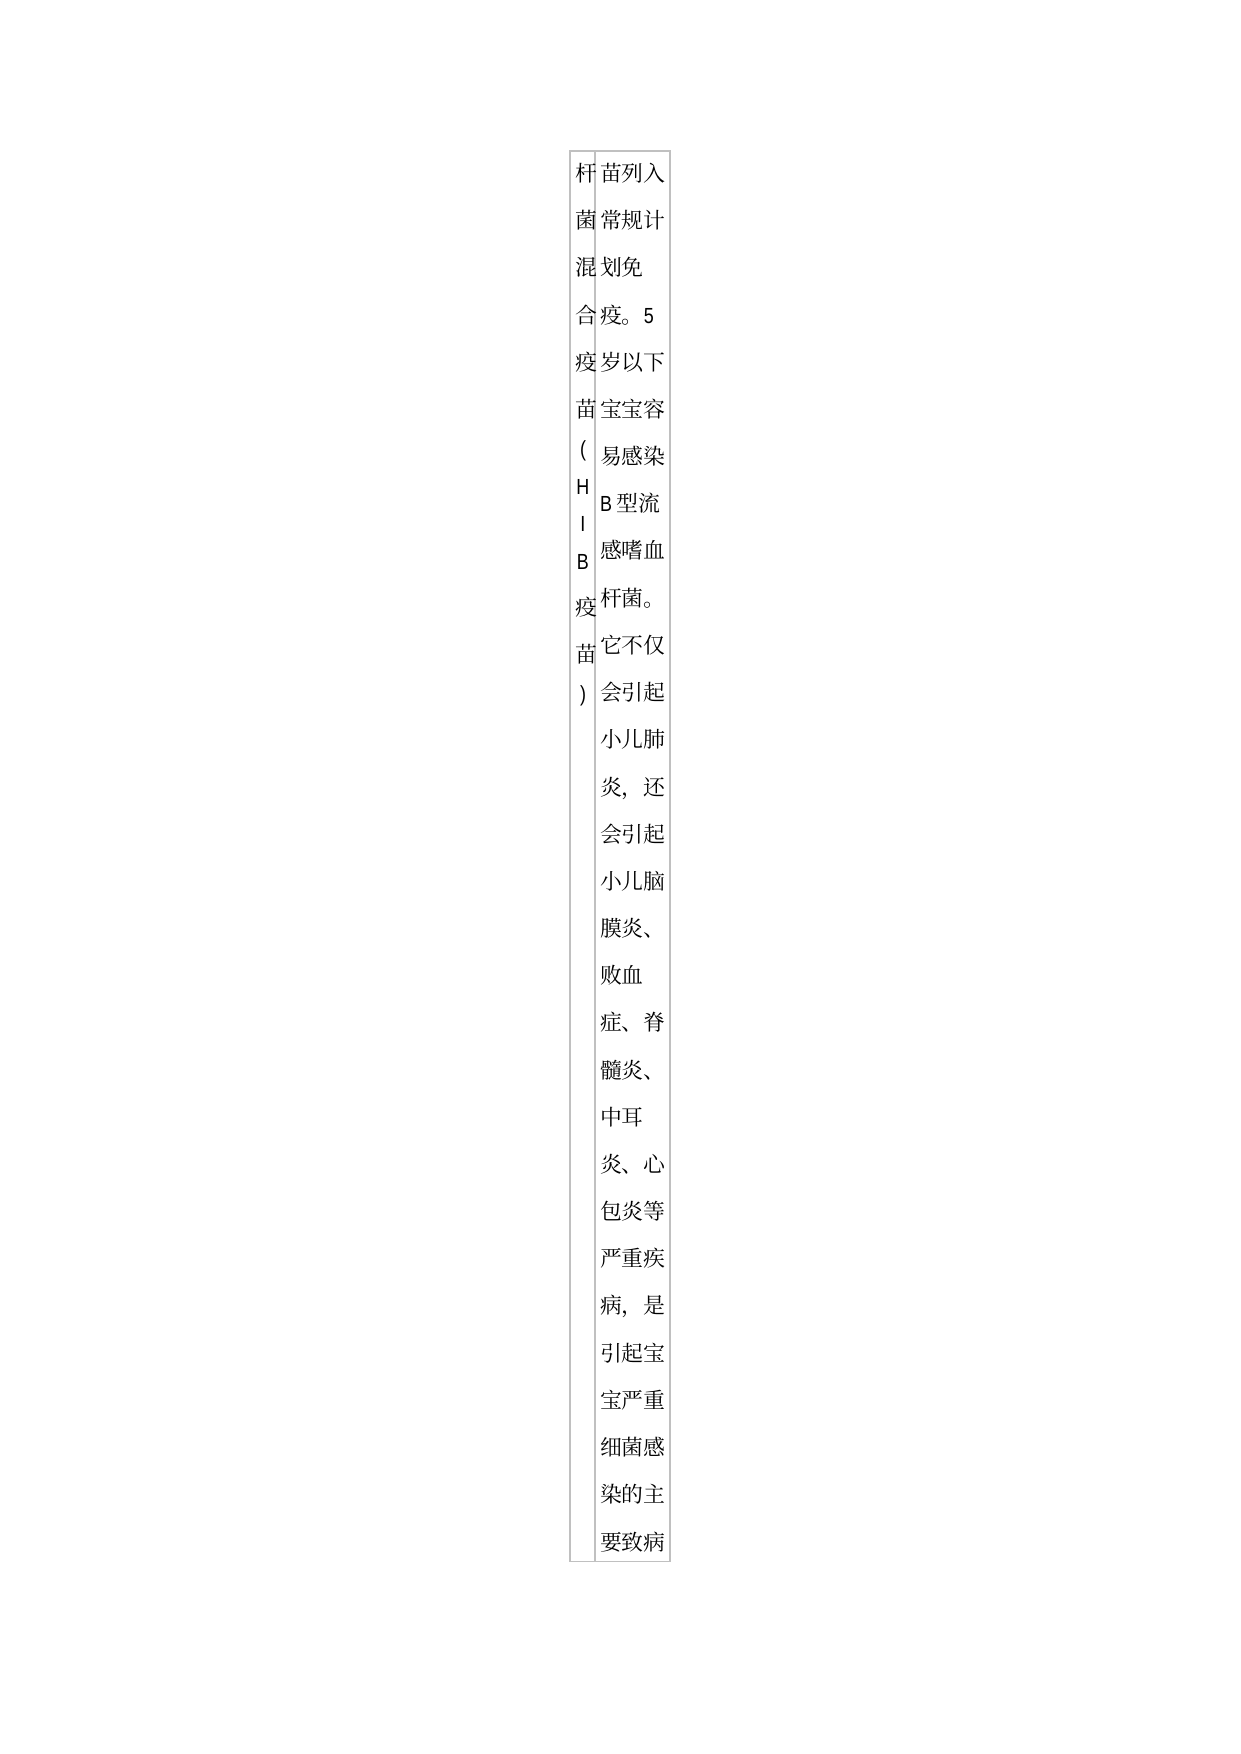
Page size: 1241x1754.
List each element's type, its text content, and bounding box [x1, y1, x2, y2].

table_cell B型流感嗜血杆菌混合疫苗(HIB疫苗) [571, 152, 594, 1561]
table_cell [596, 152, 669, 1561]
